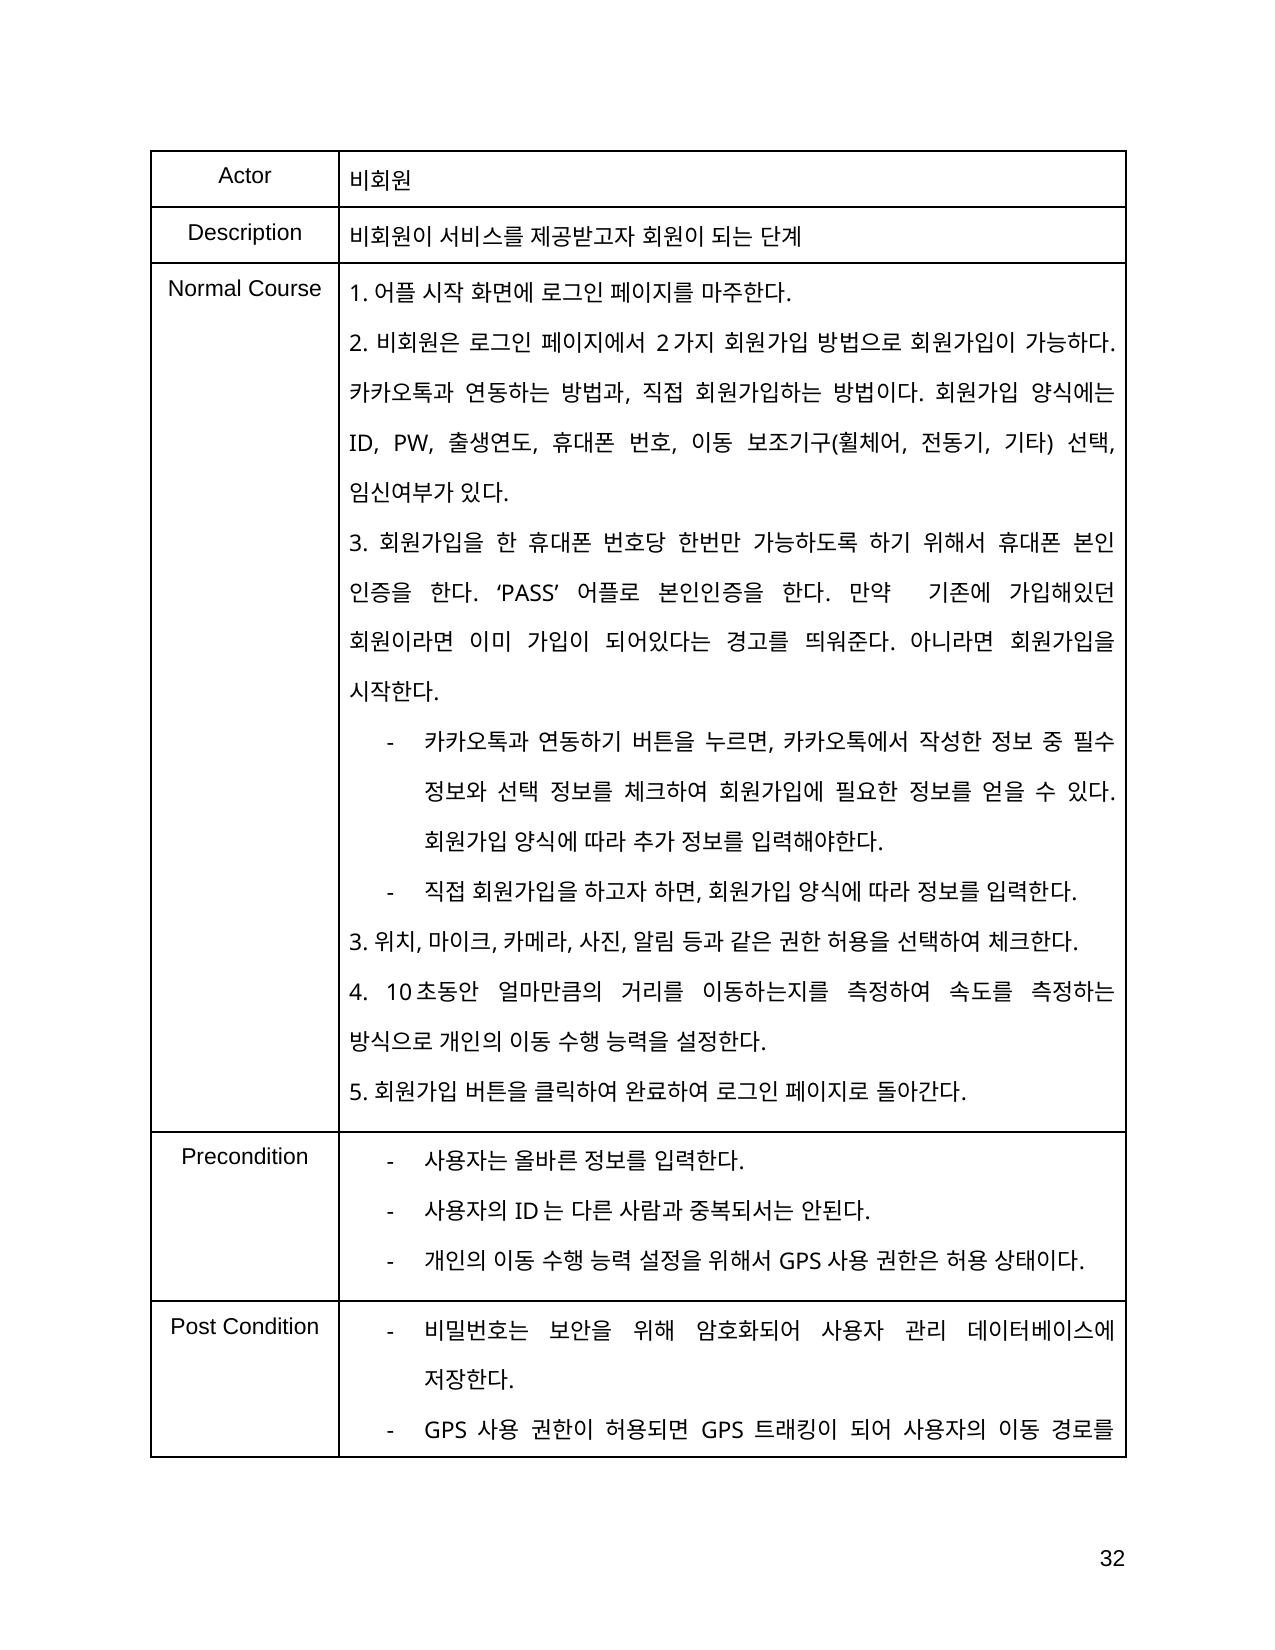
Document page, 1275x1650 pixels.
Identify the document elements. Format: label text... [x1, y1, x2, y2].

table_cell Post Condition [152, 1302, 338, 1456]
table_cell Description [152, 208, 338, 262]
table_cell 비회원 [340, 152, 1125, 206]
table_cell 사용자는 올바른 정보를 입력한다. 사용자의 ID는 다른 사람과 중복되서는 안된다. 개인의 이동 수행 능력 설정을 위해서 GPS 사용 권한은 허용 상태이다. [340, 1133, 1125, 1300]
table_cell Actor [152, 152, 338, 206]
table_cell Precondition [152, 1133, 338, 1300]
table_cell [340, 1302, 1125, 1456]
table_cell 1. 어플 시작 화면에 로그인 페이지를 마주한다. 2. 비회원은 로그인 페이지에서 2가지 회원가입 방법으로 회원가입이 가능하다. 카카오톡과 연동하는 방법과, 직접 회원가입하는 방법이다. 회원가입 양식에는 ID, PW, 출생연도, 휴대폰 번호, 이동 보조기구(휠체어, 전동기, 기타) 선택, 임신여부가 있다. 3. 회원가입을 한 휴대폰 번호당 한번만 가능하도록 하기 위해서 휴대폰 본인 인증을 한다. ‘PASS’ 어플로 본인인증을 한다. 만약 기존에 가입해있던 회원이라면 이미 가입이 되어있다는 경고를 띄워준다. 아니라면 회원가입을 시작한다. 카카오톡과 연동하기 버튼을 누르면, 카카오톡에서 작성한 정보 중 필수 정보와 선택 정보를 체크하여 회원가입에 필요한 정보를 얻을 수 있다. 회원가입 양식에 따라 추가 정보를 입력해야한다. 직접 회원가입을 하고자 하면, 회원가입 양식에 따라 정보를 입력한다. 3. 위치, 마이크, 카메라, 사진, 알림 등과 같은 권한 허용을 선택하여 체크한다. 4. 10초동안 얼마만큼의 거리를 이동하는지를 측정하여 속도를 측정하는 방식으로 개인의 이동 수행 능력을 설정한다. 5. 회원가입 버튼을 클릭하여 완료하여 로그인 페이지로 돌아간다. [340, 264, 1125, 1131]
table_cell 비회원이 서비스를 제공받고자 회원이 되는 단계 [340, 208, 1125, 262]
table_cell Normal Course [152, 264, 338, 1131]
